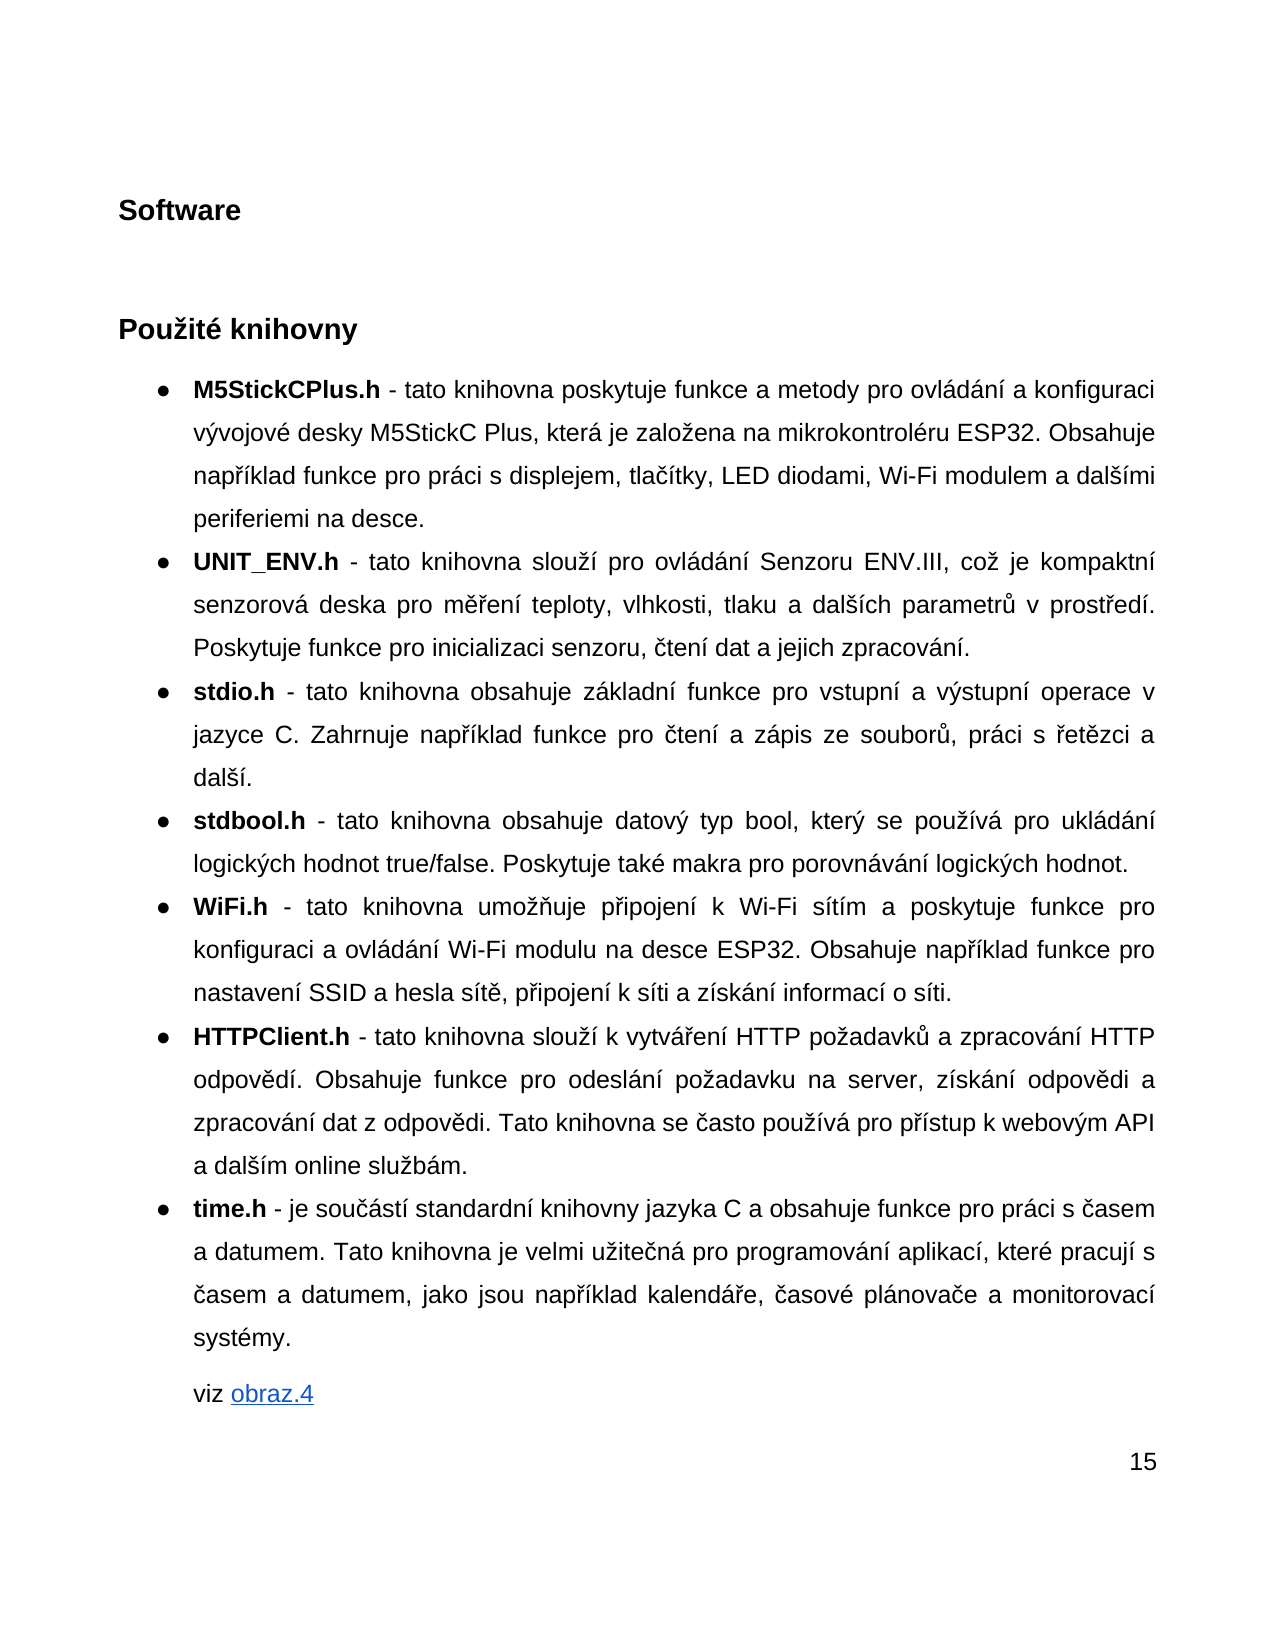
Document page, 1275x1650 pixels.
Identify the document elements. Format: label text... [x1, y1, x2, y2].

list M5StickCPlus.h - tato knihovna poskytuje funkce a metody pro ovládání a konfiguraci vývojové desky M5StickC Plus, která je založena na mikrokontroléru ESP32. Obsahuje například funkce pro práci s displejem, tlačítky, LED diodami, Wi-Fi modulem a dalšími periferiemi na desce. [156, 375, 1157, 533]
list stdio.h - tato knihovna obsahuje základní funkce pro vstupní a výstupní operace v jazyce C. Zahrnuje například funkce pro čtení a zápis ze souborů, práci s řetězci a další. [156, 677, 1157, 792]
list HTTPClient.h - tato knihovna slouží k vytváření HTTP požadavků a zpracování HTTP odpovědí. Obsahuje funkce pro odeslání požadavku na server, získání odpovědi a zpracování dat z odpovědi. Tato knihovna se často používá pro přístup k webovým API a dalším online službám. [156, 1022, 1157, 1180]
list WiFi.h - tato knihovna umožňuje připojení k Wi-Fi sítím a poskytuje funkce pro konfiguraci a ovládání Wi-Fi modulu na desce ESP32. Obsahuje například funkce pro nastavení SSID a hesla sítě, připojení k síti a získání informací o síti. [156, 892, 1157, 1007]
list UNIT_ENV.h - tato knihovna slouží pro ovládání Senzoru ENV.III, což je kompaktní senzorová deska pro měření teploty, vlhkosti, tlaku a dalších parametrů v prostředí. Poskytuje funkce pro inicializaci senzoru, čtení dat a jejich zpracování. [156, 547, 1157, 662]
subtitle Software [118, 193, 1157, 227]
text viz obraz.4 [118, 1379, 1157, 1408]
subtitle Použité knihovny [118, 312, 1157, 345]
list stdbool.h - tato knihovna obsahuje datový typ bool, který se používá pro ukládání logických hodnot true/false. Poskytuje také makra pro porovnávání logických hodnot. [156, 806, 1157, 878]
list time.h - je součástí standardní knihovny jazyka C a obsahuje funkce pro práci s časem a datumem. Tato knihovna je velmi užitečná pro programování aplikací, které pracují s časem a datumem, jako jsou například kalendáře, časové plánovače a monitorovací systémy. [156, 1194, 1157, 1352]
